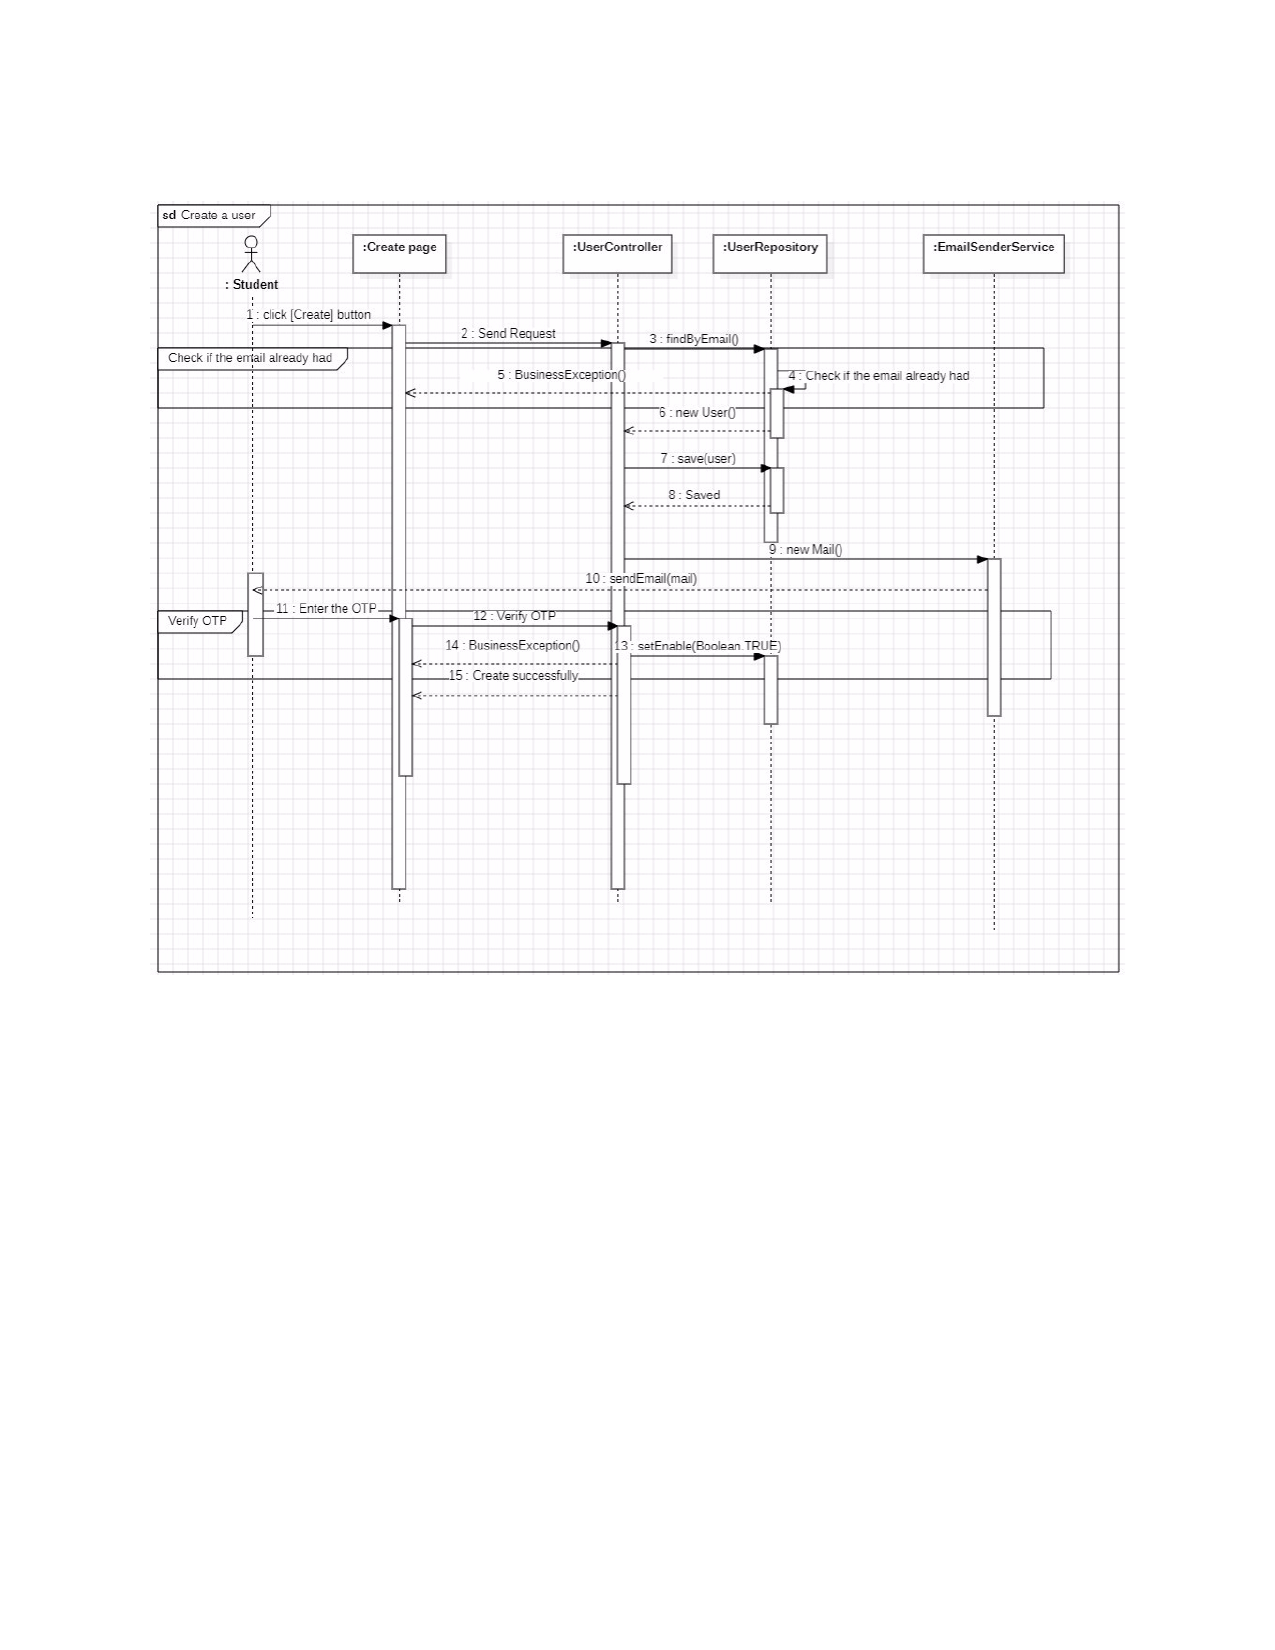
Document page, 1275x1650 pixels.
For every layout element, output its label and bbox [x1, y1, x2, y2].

picture [150, 201, 1125, 975]
